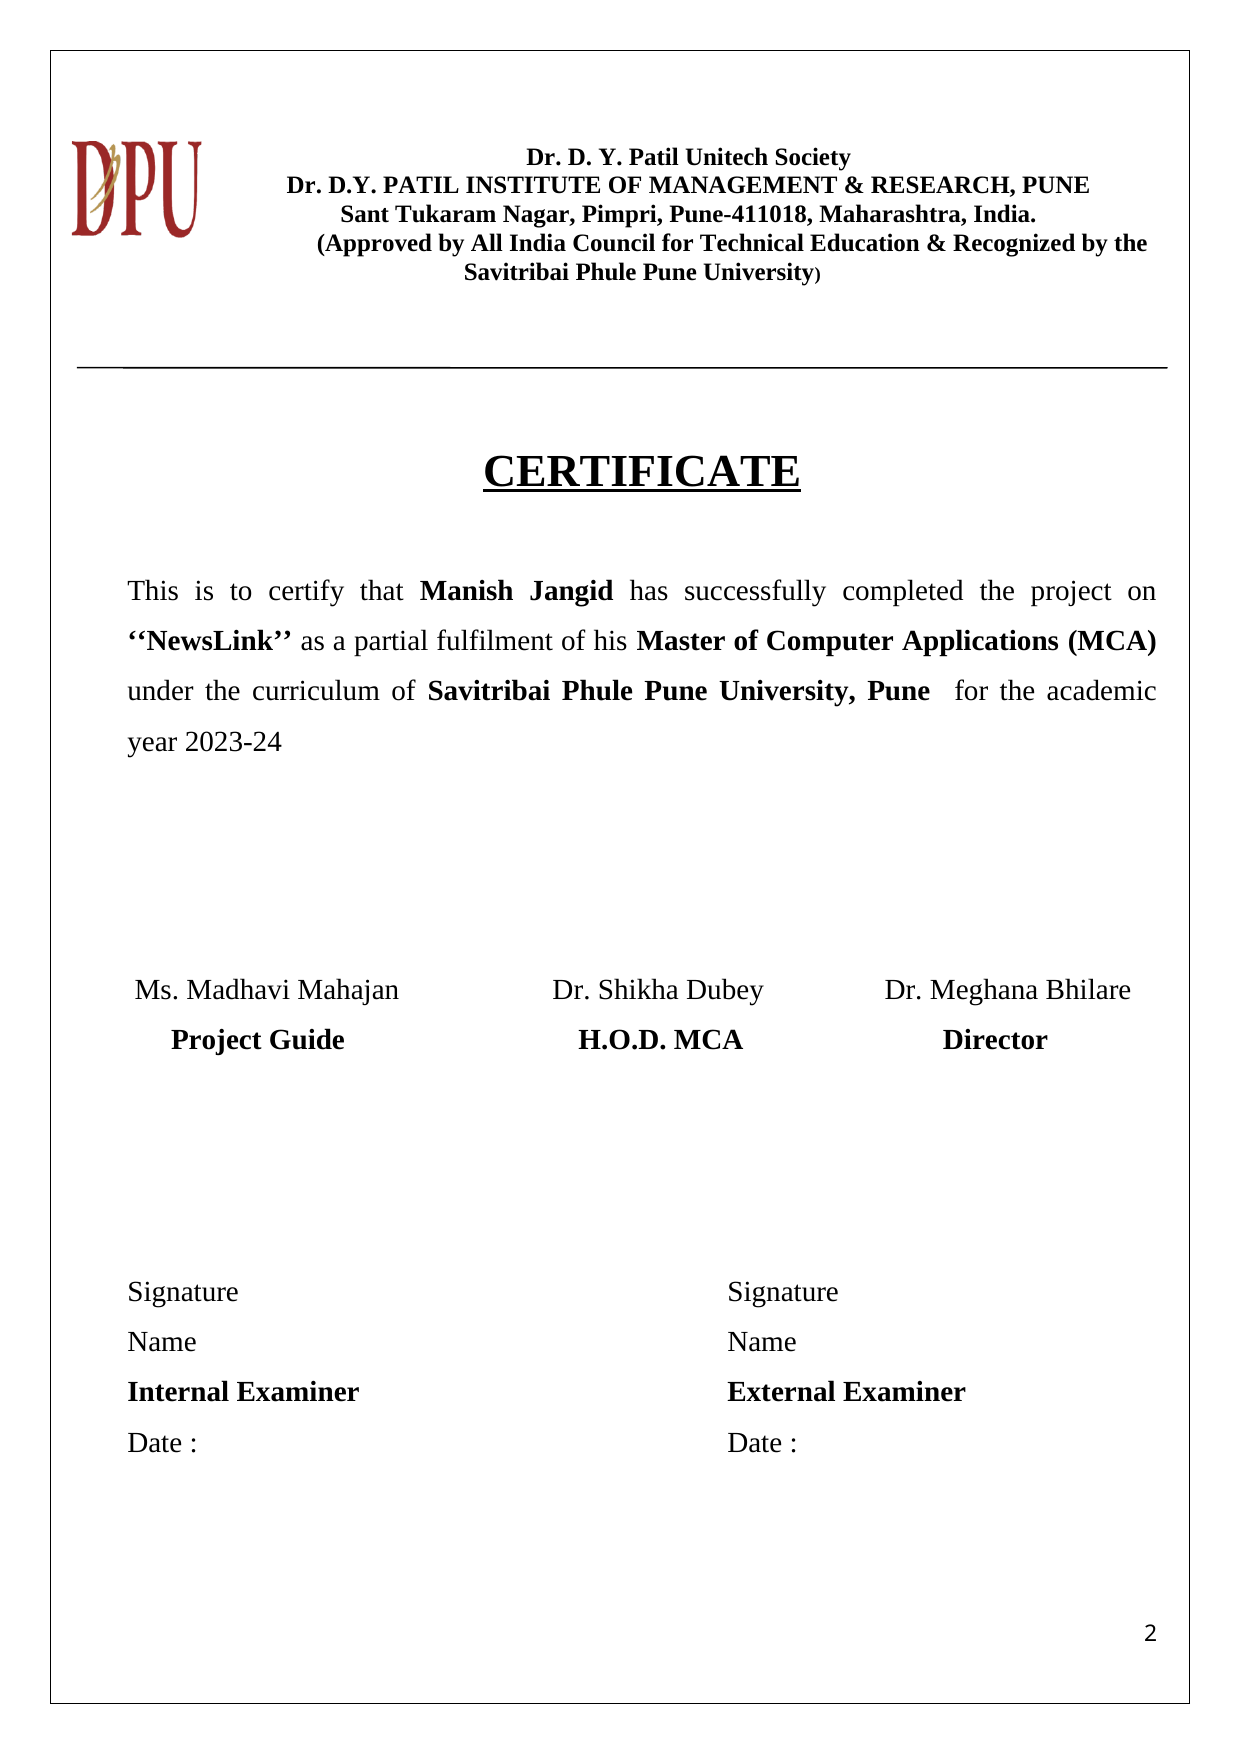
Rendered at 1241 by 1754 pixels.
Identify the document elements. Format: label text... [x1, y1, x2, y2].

text Name Name [127, 1324, 1157, 1358]
text This is to certify that Manish Jangid has successfully completed the project on ‘‘NewsLink’’ as a partial fulfilment of his Master of Computer Applications (MCA) under the curriculum of Savitribai Phule Pune University, Pune for the academic year 2023-24 [127, 573, 1157, 757]
text Project Guide H.O.D. MCA Director [127, 1022, 1157, 1056]
text CERTIFICATE [127, 443, 1157, 496]
text Sant Tukaram Nagar, Pimpri, Pune-411018, Maharashtra, India. [202, 199, 1157, 228]
text Dr. D.Y. PATIL INSTITUTE OF MANAGEMENT & RESEARCH, PUNE [202, 170, 1157, 199]
text Signature Signature [127, 1274, 1157, 1307]
text Date : Date : [127, 1425, 1157, 1458]
picture [71, 141, 202, 239]
text Ms. Madhavi Mahajan Dr. Shikha Dubey Dr. Meghana Bhilare [127, 972, 1157, 1006]
text Dr. D. Y. Patil Unitech Society [202, 142, 1157, 170]
text Internal Examiner External Examiner [127, 1374, 1157, 1408]
text (Approved by All India Council for Technical Education & Recognized by the Savitribai Phule Pune University) [127, 228, 1157, 285]
